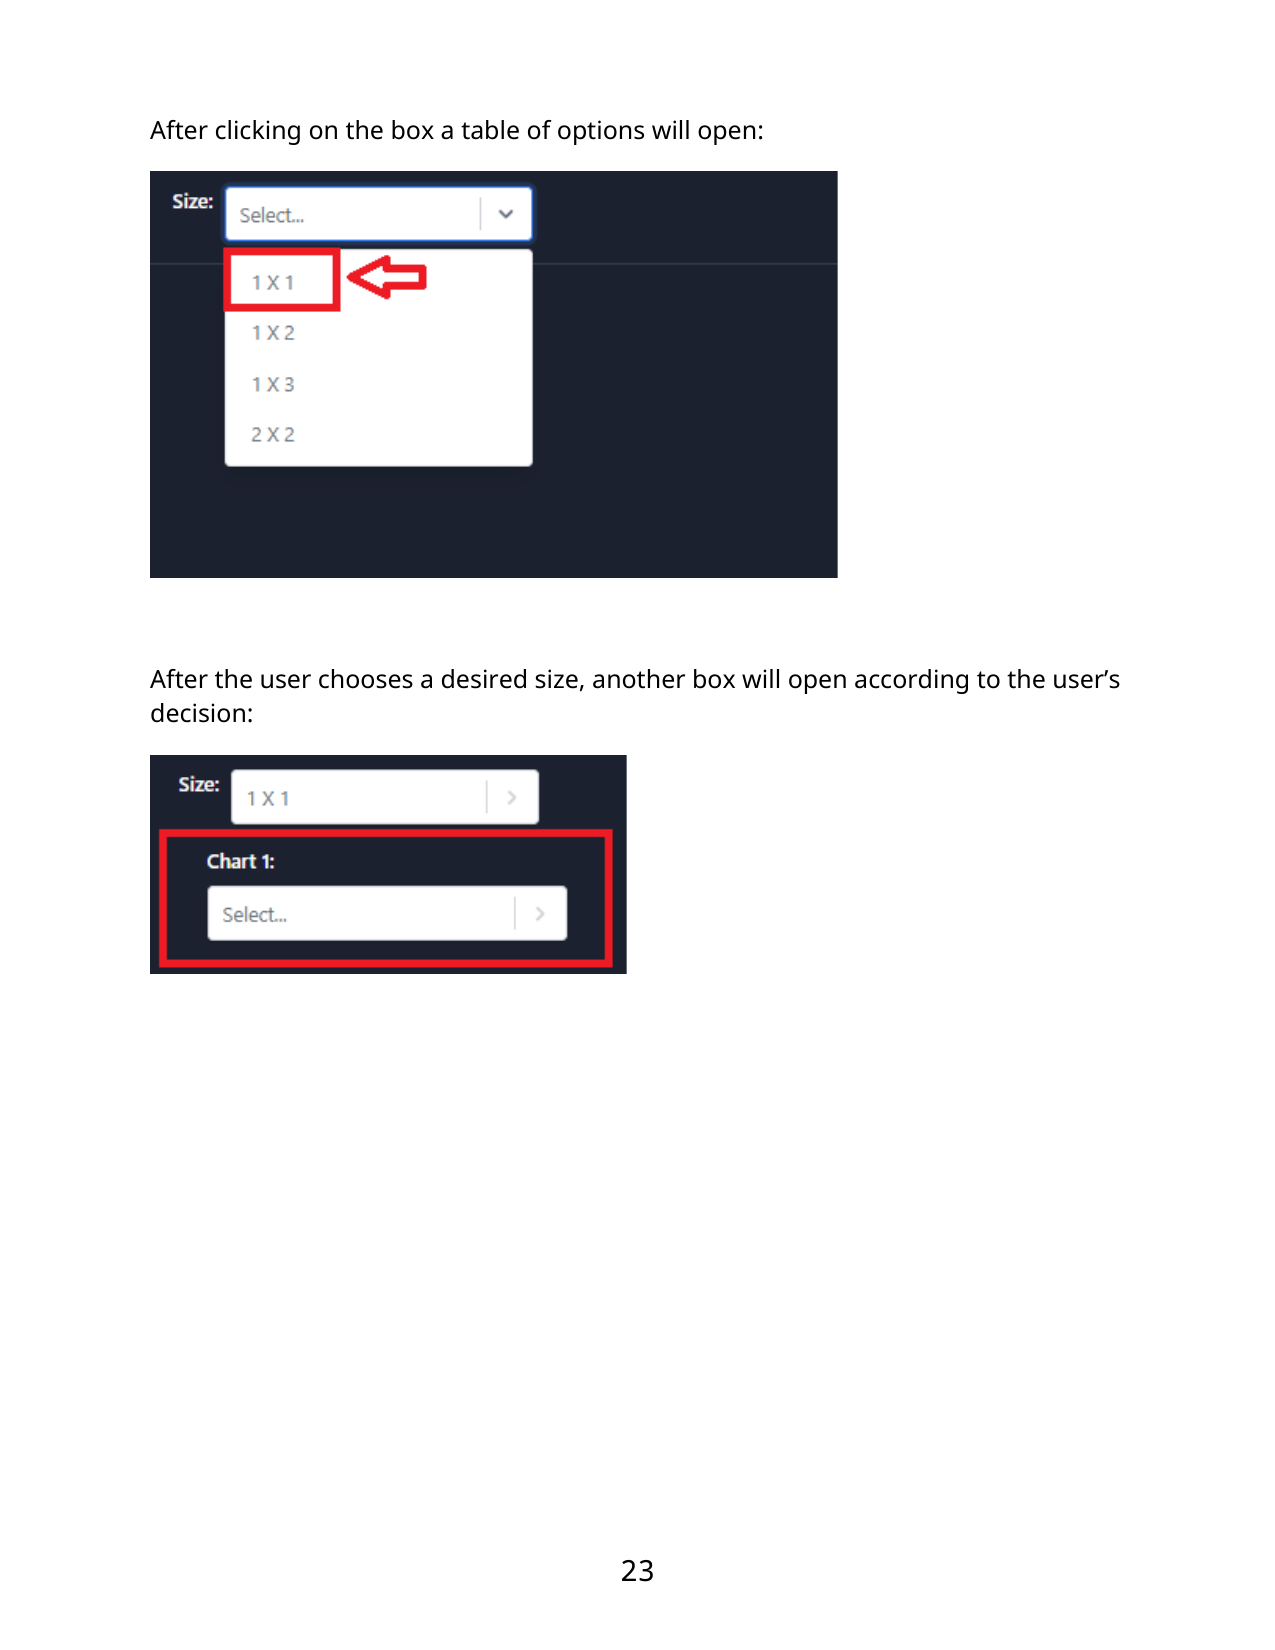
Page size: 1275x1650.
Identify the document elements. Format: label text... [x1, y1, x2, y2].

picture [150, 171, 838, 578]
picture [150, 755, 627, 974]
text After clicking on the box a table of options will open: [150, 112, 1125, 147]
text After the user chooses a desired size, another box will open according to the user’s decision: [150, 662, 1125, 730]
